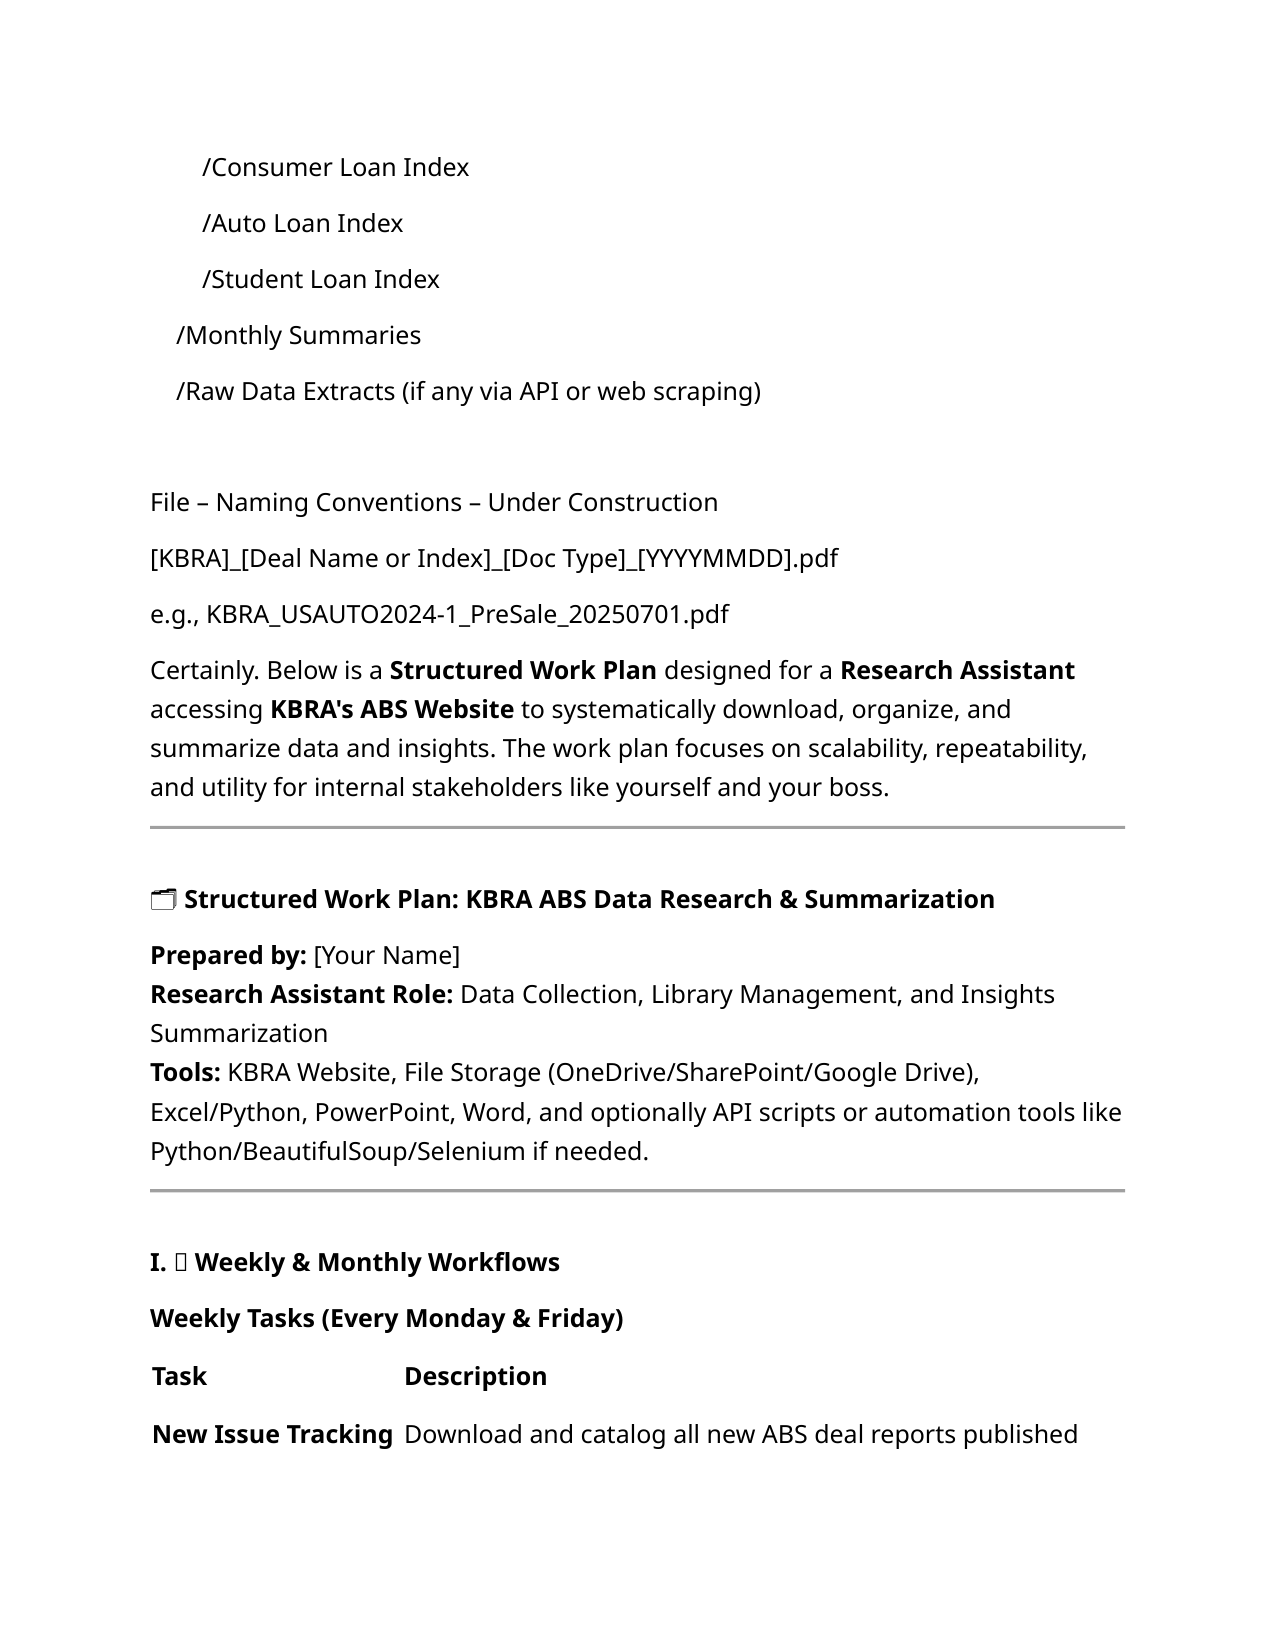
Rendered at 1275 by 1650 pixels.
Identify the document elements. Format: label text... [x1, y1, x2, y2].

text /Consumer Loan Index [150, 150, 1125, 184]
table_header Description [402, 1357, 1125, 1415]
text File – Naming Conventions – Under Construction [150, 485, 1125, 519]
table_header Task [150, 1357, 402, 1415]
text /Student Loan Index [150, 262, 1125, 296]
text Weekly Tasks (Every Monday & Friday) [150, 1301, 1125, 1335]
text Certainly. Below is a Structured Work Plan designed for a Research Assistant accessing KBRA's ABS Website to systematically download, organize, and summarize data and insights. The work plan focuses on scalability, repeatability, and utility for internal stakeholders like yourself and your boss. [150, 652, 1125, 804]
text /Monthly Summaries [150, 317, 1125, 352]
table_cell New Issue Tracking [150, 1415, 402, 1473]
text Prepared by: [Your Name] Research Assistant Role: Data Collection, Library Management, and Insights Summarization Tools: KBRA Website, File Storage (OneDrive/SharePoint/Google Drive), Excel/Python, PowerPoint, Word, and optionally API scripts or automation tools like Python/BeautifulSoup/Selenium if needed. [150, 937, 1125, 1167]
text /Raw Data Extracts (if any via API or web scraping) [150, 373, 1125, 407]
text 🗂️ Structured Work Plan: KBRA ABS Data Research & Summarization [150, 882, 1125, 916]
text I. 📆 Weekly & Monthly Workflows [150, 1245, 1125, 1279]
text /Auto Loan Index [150, 206, 1125, 240]
text [KBRA]_[Deal Name or Index]_[Doc Type]_[YYYYMMDD].pdf [150, 541, 1125, 575]
text e.g., KBRA_USAUTO2024-1_PreSale_20250701.pdf [150, 597, 1125, 631]
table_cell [402, 1415, 1125, 1473]
